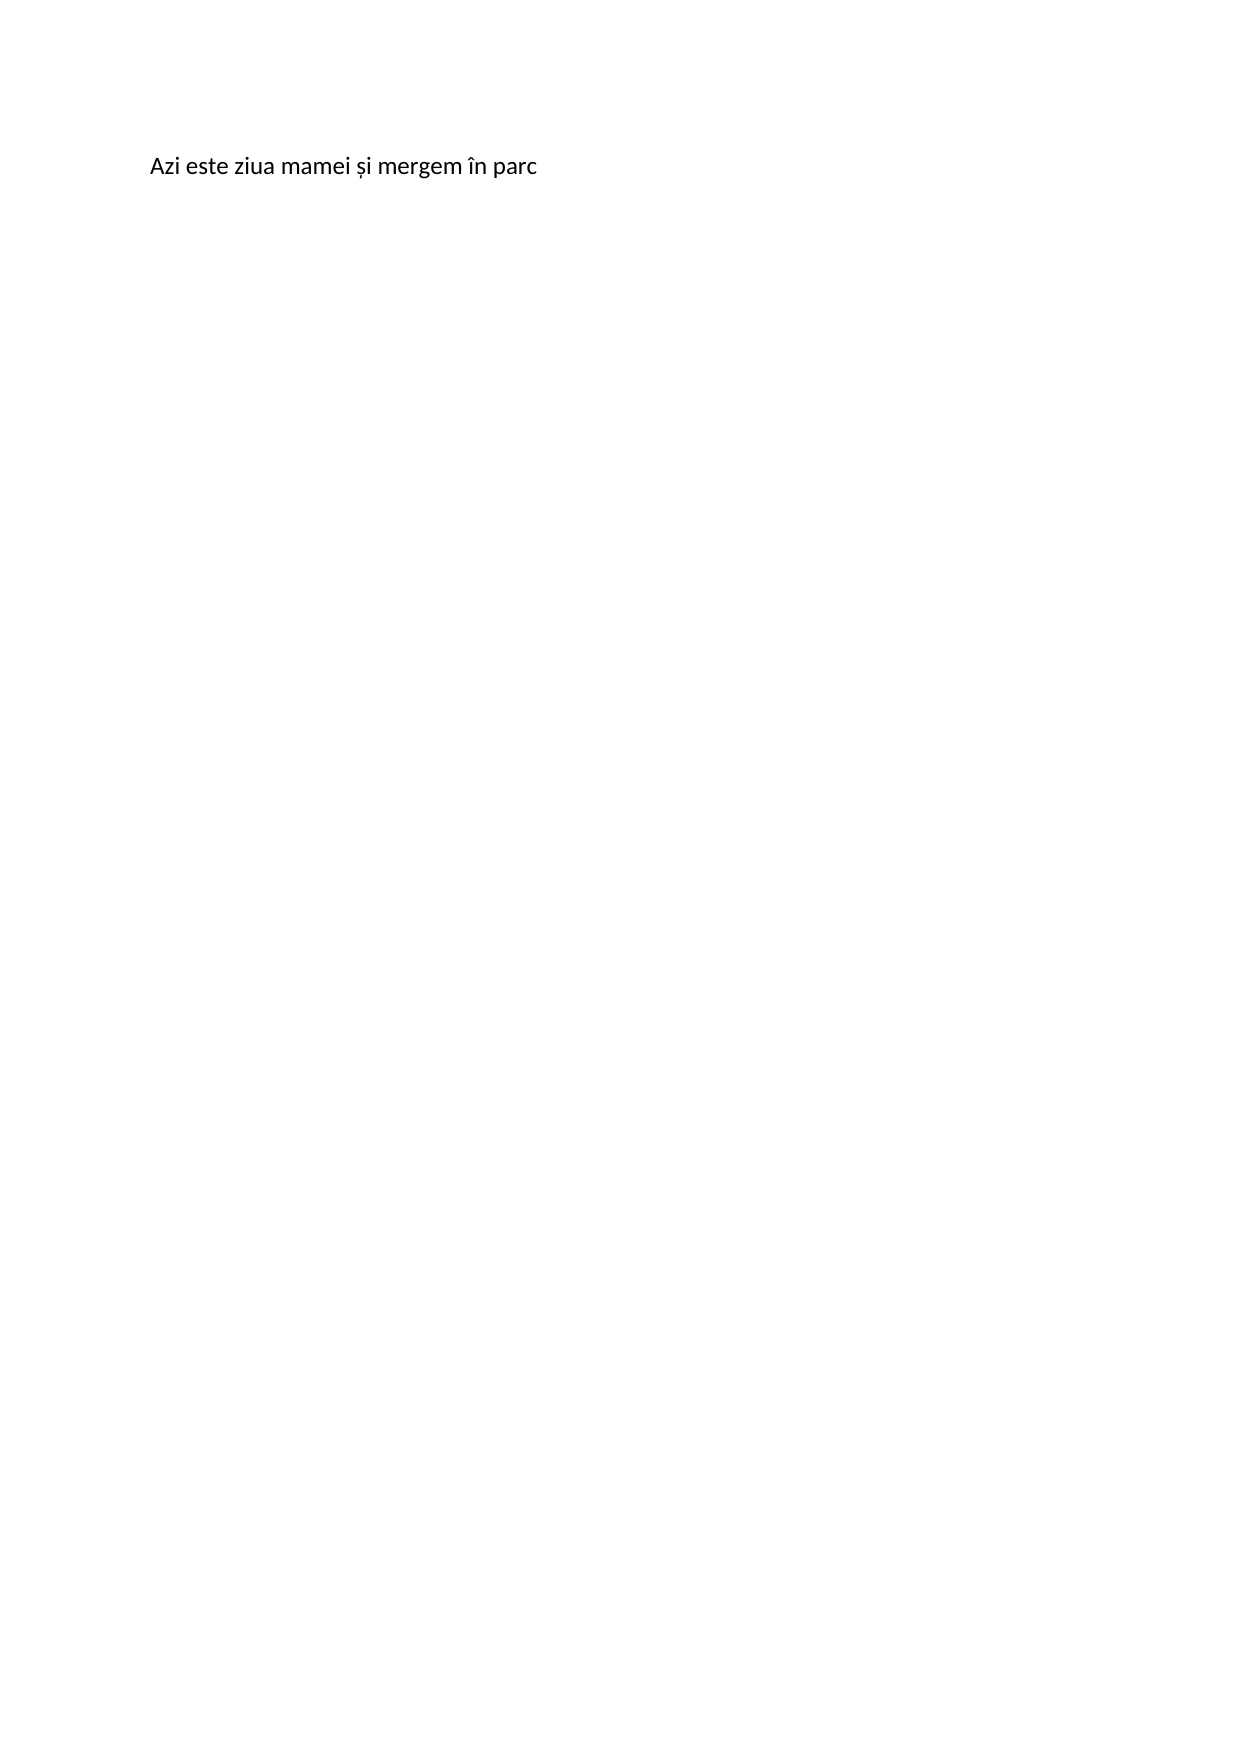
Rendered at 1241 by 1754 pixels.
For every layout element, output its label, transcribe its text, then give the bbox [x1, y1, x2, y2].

text Azi este ziua mamei și mergem în parc [150, 150, 1090, 181]
